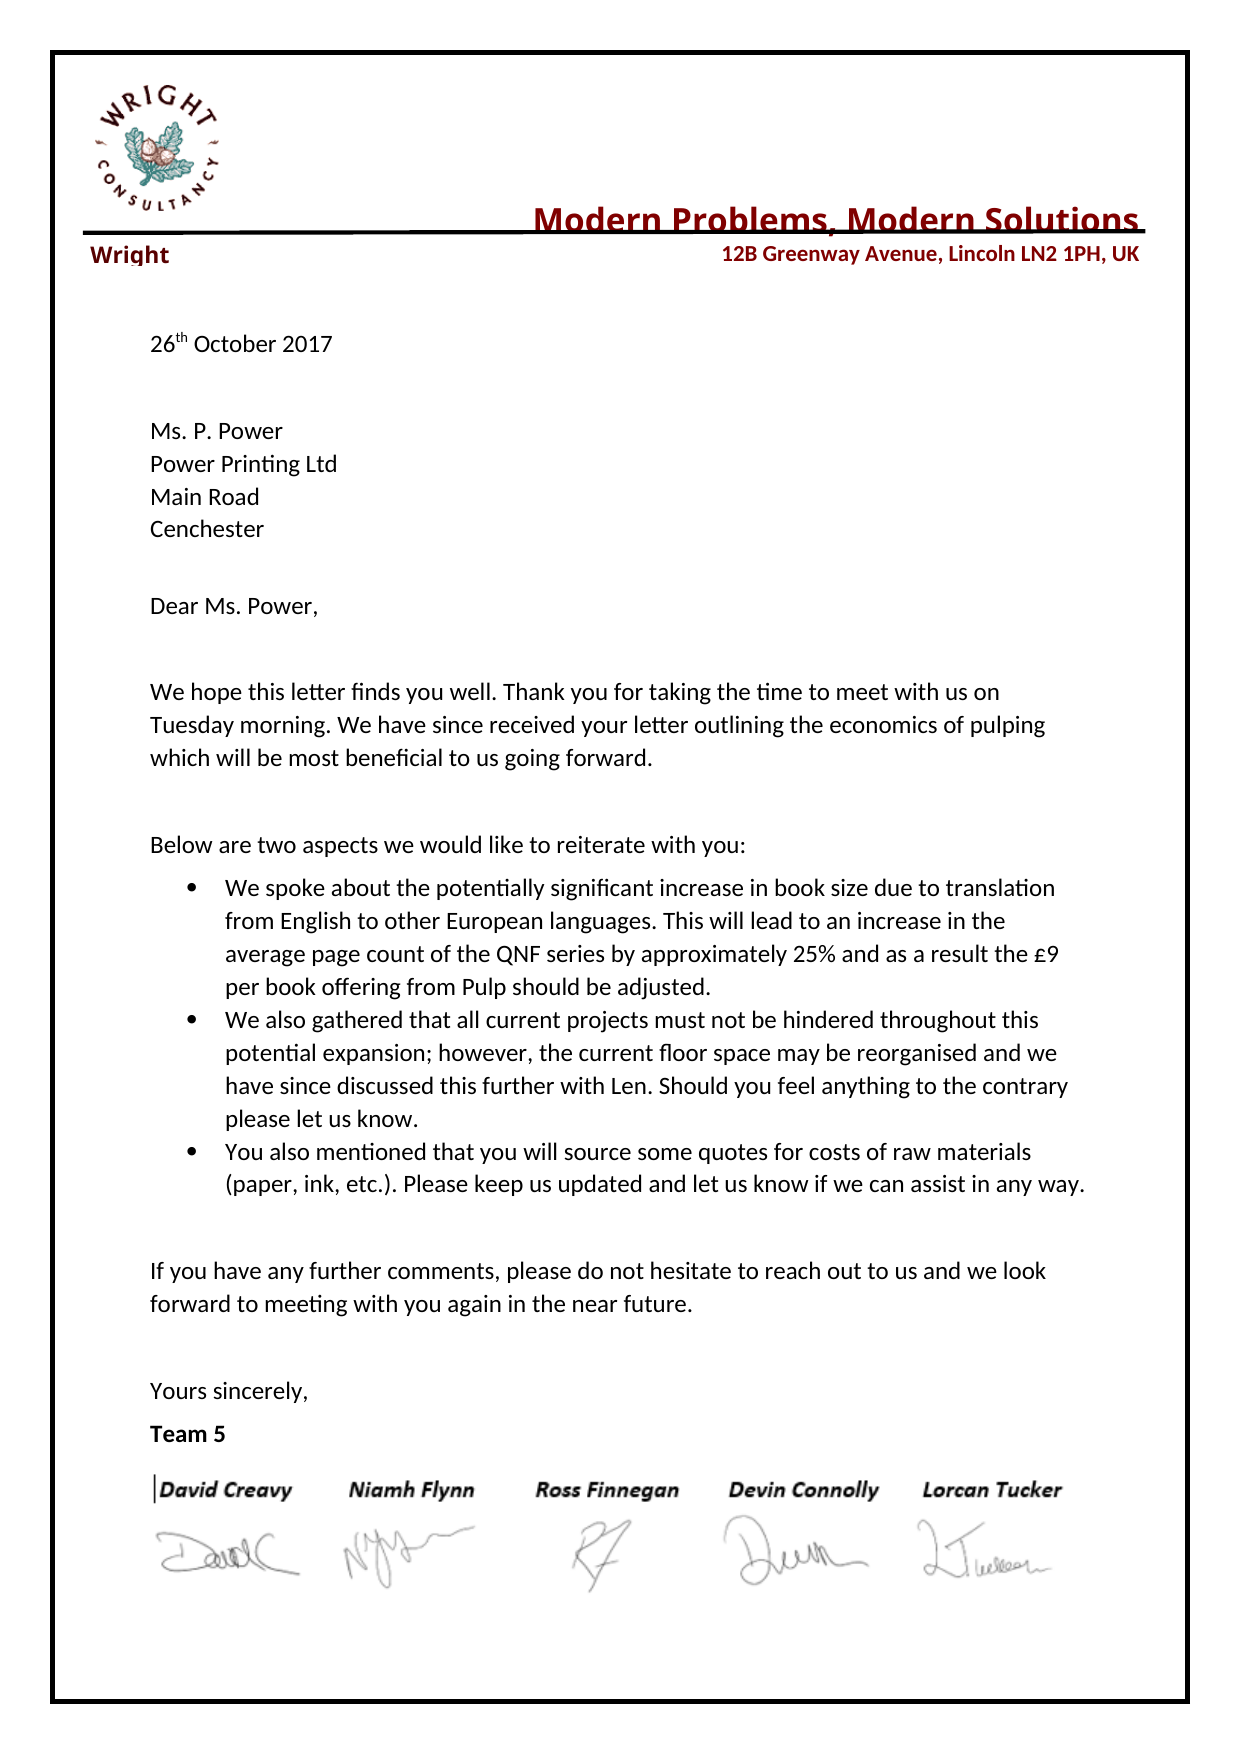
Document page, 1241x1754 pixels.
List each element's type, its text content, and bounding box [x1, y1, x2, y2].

text Main Road Cenchester [150, 481, 1090, 544]
text Modern Problems, Modern Solutions [225, 197, 1139, 230]
text Team 5 [150, 1418, 1090, 1449]
text We hope this letter finds you well. Thank you for taking the time to meet with us on Tuesday morning. We have since received your letter outlining the economics of pulping which will be most beneficial to us going forward. [150, 676, 1090, 773]
text Dear Ms. Power, [150, 590, 1090, 620]
text If you have any further comments, please do not hesitate to reach out to us and we look forward to meeting with you again in the near future. [150, 1255, 1090, 1319]
text 26th October 2017 [150, 328, 1090, 359]
list We also gathered that all current projects must not be hindered throughout this potential expansion; however, the current floor space may be reorganised and we have since discussed this further with Len. Should you feel anything to the contrary please let us know. [187, 1004, 1090, 1133]
text Ms. P. Power Power Printing Ltd [150, 415, 1090, 478]
list We spoke about the potentially significant increase in book size due to translation from English to other European languages. This will lead to an increase in the average page count of the QNF series by approximately 25% and as a result the £9 per book offering from Pulp should be adjusted. [187, 872, 1090, 1002]
list You also mentioned that you will source some quotes for costs of raw materials (paper, ink, etc.). Please keep us updated and let us know if we can assist in any way. [187, 1136, 1090, 1199]
picture [139, 1461, 1080, 1614]
picture [78, 70, 237, 227]
text Yours sincerely, [150, 1375, 1090, 1405]
text Below are two aspects we would like to reiterate with you: [150, 829, 1090, 859]
